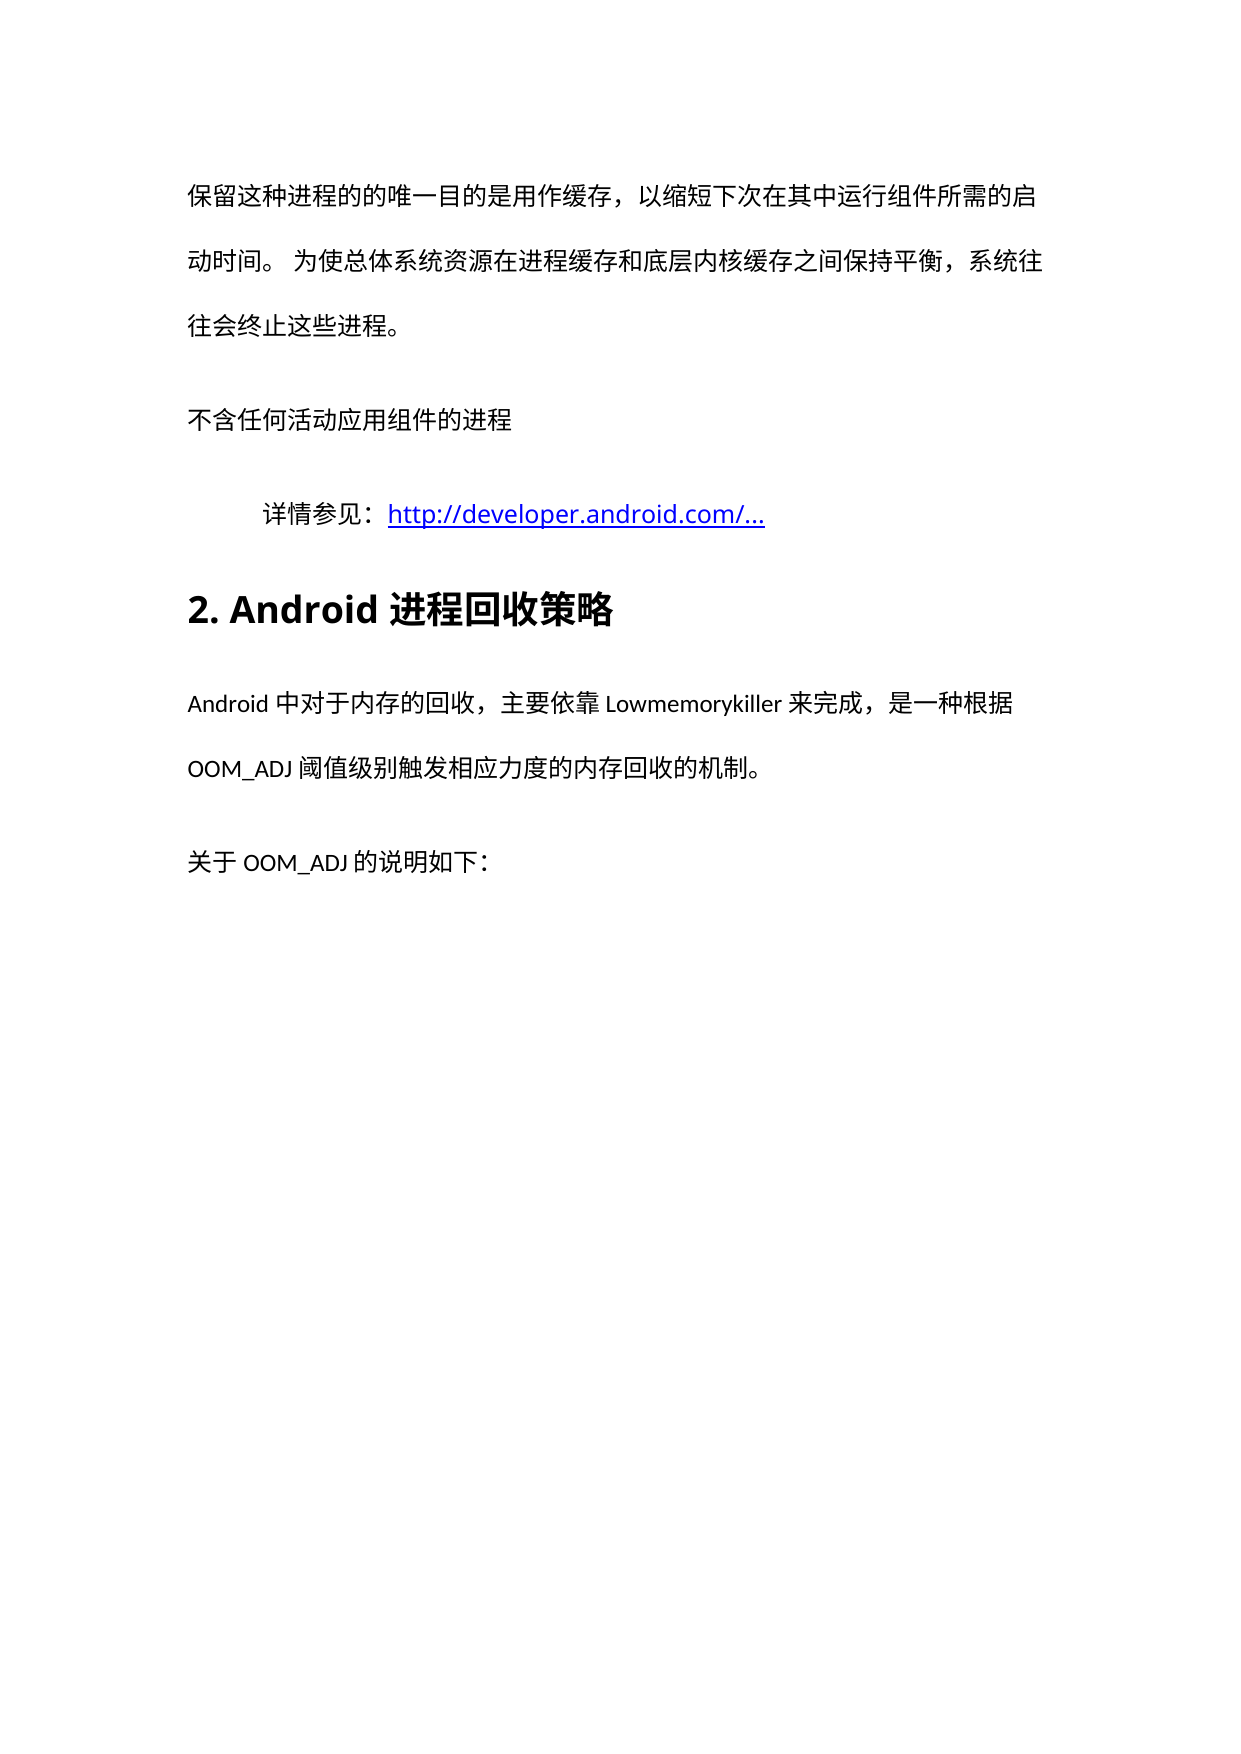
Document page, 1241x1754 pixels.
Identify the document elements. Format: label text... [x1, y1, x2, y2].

text 关于 OOM_ADJ 的说明如下： [187, 828, 1053, 893]
text 详情参见：http://developer.android.com/... [262, 480, 978, 545]
subtitle 2. Android 进程回收策略 [187, 574, 1053, 639]
text Android 中对于内存的回收，主要依靠 Lowmemorykiller 来完成，是一种根据 OOM_ADJ 阈值级别触发相应力度的内存回收的机制。 [187, 669, 1053, 799]
text 保留这种进程的的唯一目的是用作缓存，以缩短下次在其中运行组件所需的启动时间。 为使总体系统资源在进程缓存和底层内核缓存之间保持平衡，系统往往会终止这些进程。 [187, 162, 1053, 357]
text 不含任何活动应用组件的进程 [187, 386, 1053, 451]
